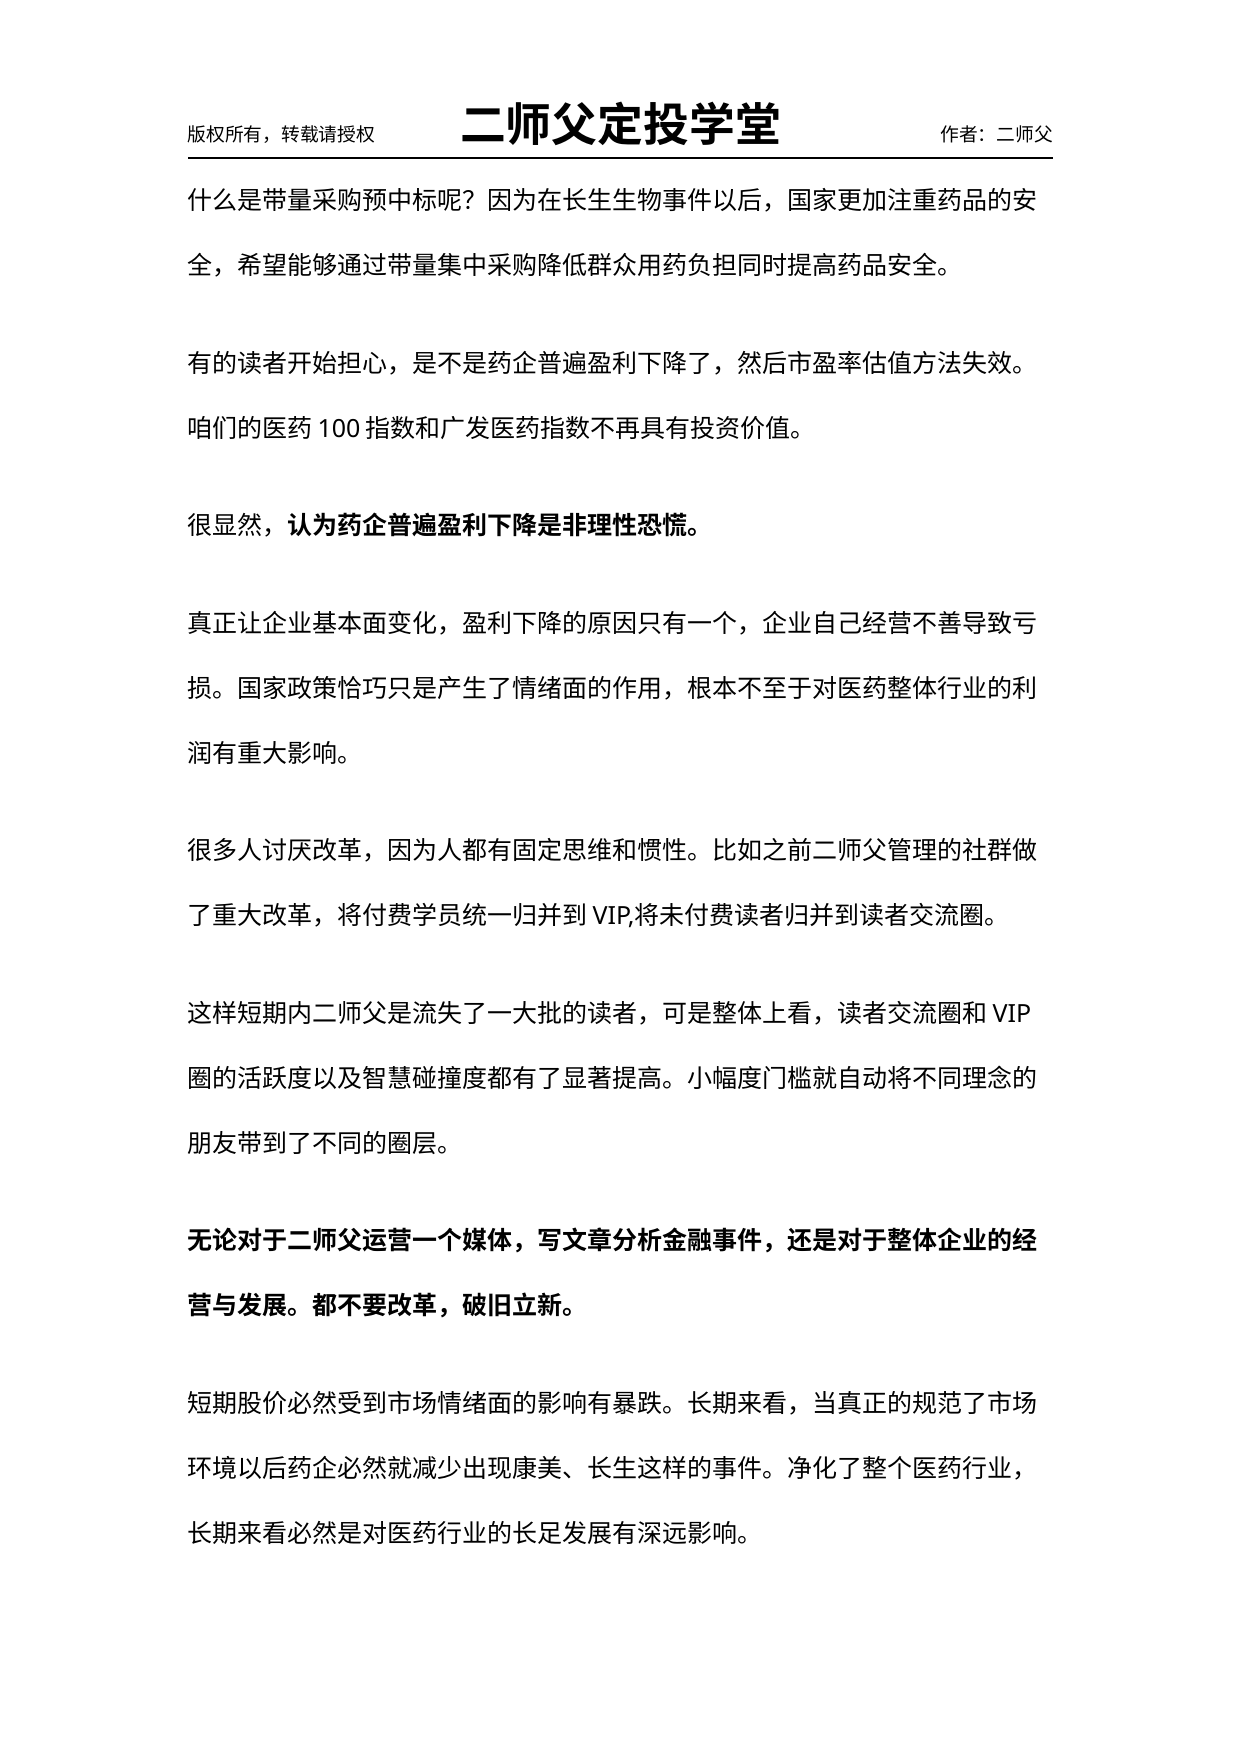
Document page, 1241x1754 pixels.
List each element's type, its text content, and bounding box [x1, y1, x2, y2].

text 无论对于二师父运营一个媒体，写文章分析金融事件，还是对于整体企业的经营与发展。都不要改革，破旧立新。 [187, 1206, 1053, 1336]
text 什么是带量采购预中标呢？因为在长生生物事件以后，国家更加注重药品的安全，希望能够通过带量集中采购降低群众用药负担同时提高药品安全。 [187, 166, 1053, 296]
text 很显然，认为药企普遍盈利下降是非理性恐慌。 [187, 491, 1053, 556]
text 很多人讨厌改革，因为人都有固定思维和惯性。比如之前二师父管理的社群做了重大改革，将付费学员统一归并到VIP,将未付费读者归并到读者交流圈。 [187, 816, 1053, 946]
text 短期股价必然受到市场情绪面的影响有暴跌。长期来看，当真正的规范了市场环境以后药企必然就减少出现康美、长生这样的事件。净化了整个医药行业，长期来看必然是对医药行业的长足发展有深远影响。 [187, 1369, 1053, 1564]
text 有的读者开始担心，是不是药企普遍盈利下降了，然后市盈率估值方法失效。咱们的医药100指数和广发医药指数不再具有投资价值。 [187, 329, 1053, 459]
text 这样短期内二师父是流失了一大批的读者，可是整体上看，读者交流圈和VIP圈的活跃度以及智慧碰撞度都有了显著提高。小幅度门槛就自动将不同理念的朋友带到了不同的圈层。 [187, 979, 1053, 1174]
text 真正让企业基本面变化，盈利下降的原因只有一个，企业自己经营不善导致亏损。国家政策恰巧只是产生了情绪面的作用，根本不至于对医药整体行业的利润有重大影响。 [187, 589, 1053, 784]
